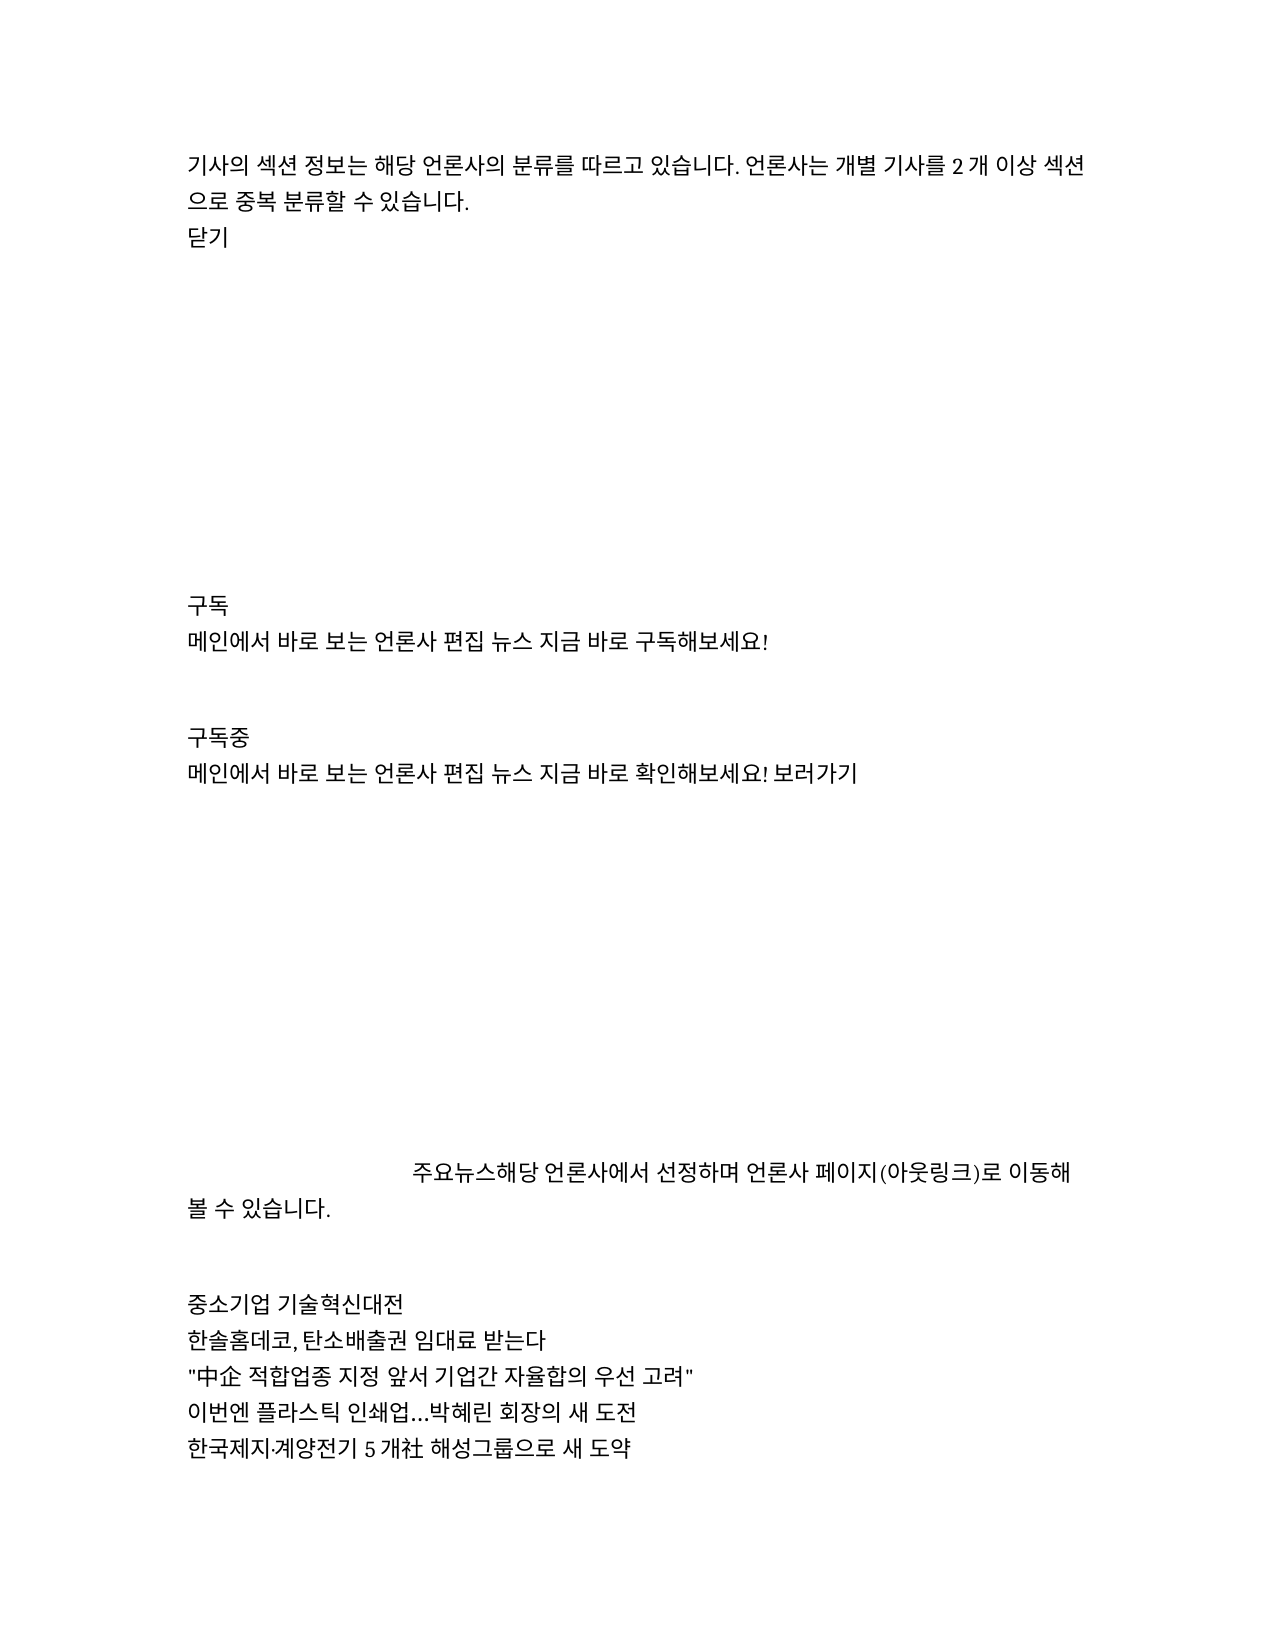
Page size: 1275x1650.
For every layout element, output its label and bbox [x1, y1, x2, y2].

text [187, 150, 1087, 1494]
